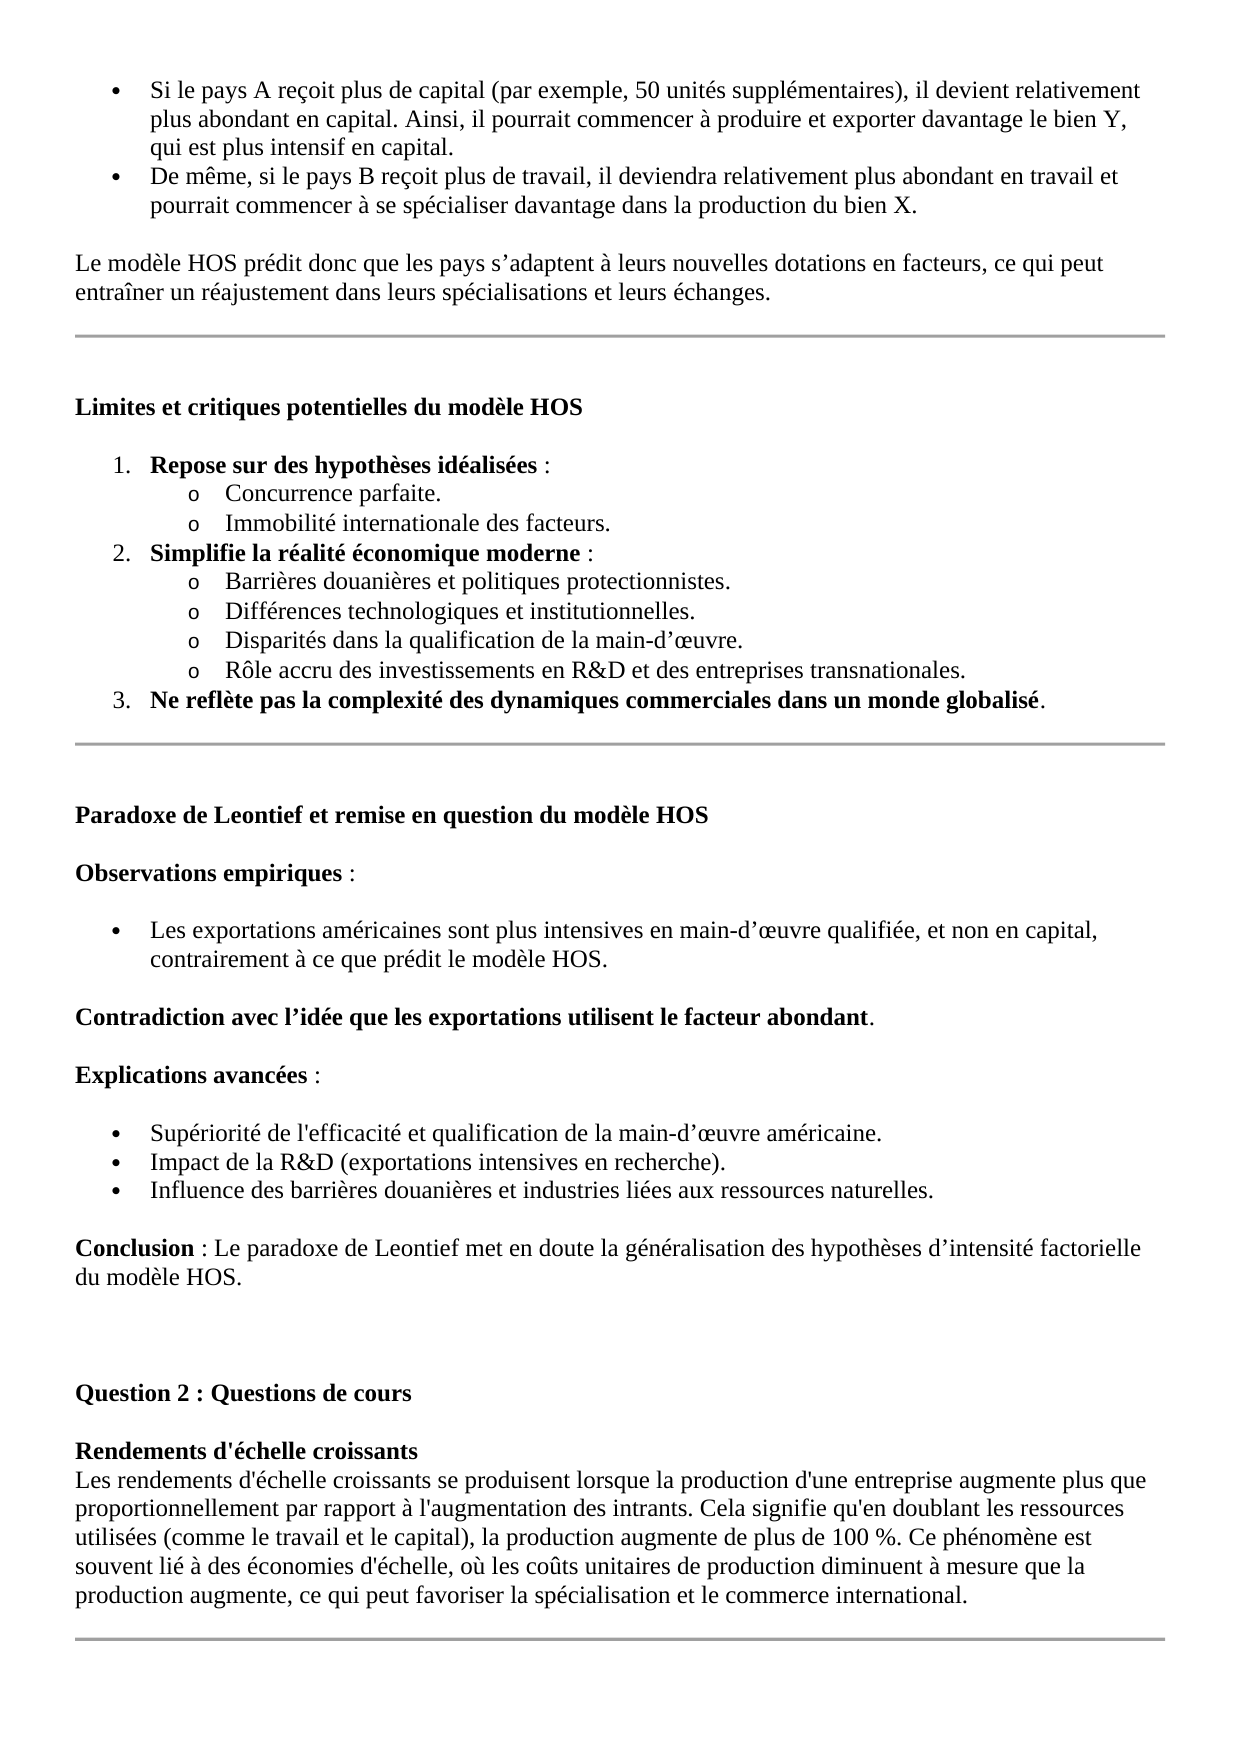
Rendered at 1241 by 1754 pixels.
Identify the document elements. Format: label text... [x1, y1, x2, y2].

list Concurrence parfaite. [187, 478, 1165, 508]
list Si le pays A reçoit plus de capital (par exemple, 50 unités supplémentaires), il devient relativement plus abondant en capital. Ainsi, il pourrait commencer à produire et exporter davantage le bien Y, qui est plus intensif en capital. [112, 75, 1165, 161]
list Supériorité de l'efficacité et qualification de la main-d’œuvre américaine. [112, 1118, 1165, 1147]
text Observations empiriques : [75, 858, 1165, 886]
text Paradoxe de Leontief et remise en question du modèle HOS [75, 800, 1165, 828]
text Limites et critiques potentielles du modèle HOS [75, 392, 1165, 421]
list Rôle accru des investissements en R&D et des entreprises transnationales. [187, 655, 1165, 685]
text Explications avancées : [75, 1060, 1165, 1089]
list Barrières douanières et politiques protectionnistes. [187, 566, 1165, 596]
text Question 2 : Questions de cours [75, 1378, 1165, 1407]
list Influence des barrières douanières et industries liées aux ressources naturelles. [112, 1176, 1165, 1204]
text Le modèle HOS prédit donc que les pays s’adaptent à leurs nouvelles dotations en facteurs, ce qui peut entraîner un réajustement dans leurs spécialisations et leurs échanges. [75, 248, 1165, 305]
text Contradiction avec l’idée que les exportations utilisent le facteur abondant. [75, 1002, 1165, 1031]
list Disparités dans la qualification de la main-d’œuvre. [187, 626, 1165, 655]
list De même, si le pays B reçoit plus de travail, il deviendra relativement plus abondant en travail et pourrait commencer à se spécialiser davantage dans la production du bien X. [112, 161, 1165, 219]
text Conclusion : Le paradoxe de Leontief met en doute la généralisation des hypothèses d’intensité factorielle du modèle HOS. [75, 1233, 1165, 1291]
list Ne reflète pas la complexité des dynamiques commerciales dans un monde globalisé. [112, 685, 1165, 713]
list Différences technologiques et institutionnelles. [187, 596, 1165, 626]
list Impact de la R&D (exportations intensives en recherche). [112, 1147, 1165, 1176]
text Rendements d'échelle croissants Les rendements d'échelle croissants se produisent lorsque la production d'une entreprise augmente plus que proportionnellement par rapport à l'augmentation des intrants. Cela signifie qu'en doublant les ressources utilisées (comme le travail et le capital), la production augmente de plus de 100 %. Ce phénomène est souvent lié à des économies d'échelle, où les coûts unitaires de production diminuent à mesure que la production augmente, ce qui peut favoriser la spécialisation et le commerce international. [75, 1436, 1165, 1608]
list Les exportations américaines sont plus intensives en main-d’œuvre qualifiée, et non en capital, contrairement à ce que prédit le modèle HOS. [112, 916, 1165, 973]
list Immobilité internationale des facteurs. [187, 508, 1165, 538]
list Repose sur des hypothèses idéalisées : [112, 450, 1165, 478]
list Simplifie la réalité économique moderne : [112, 538, 1165, 566]
